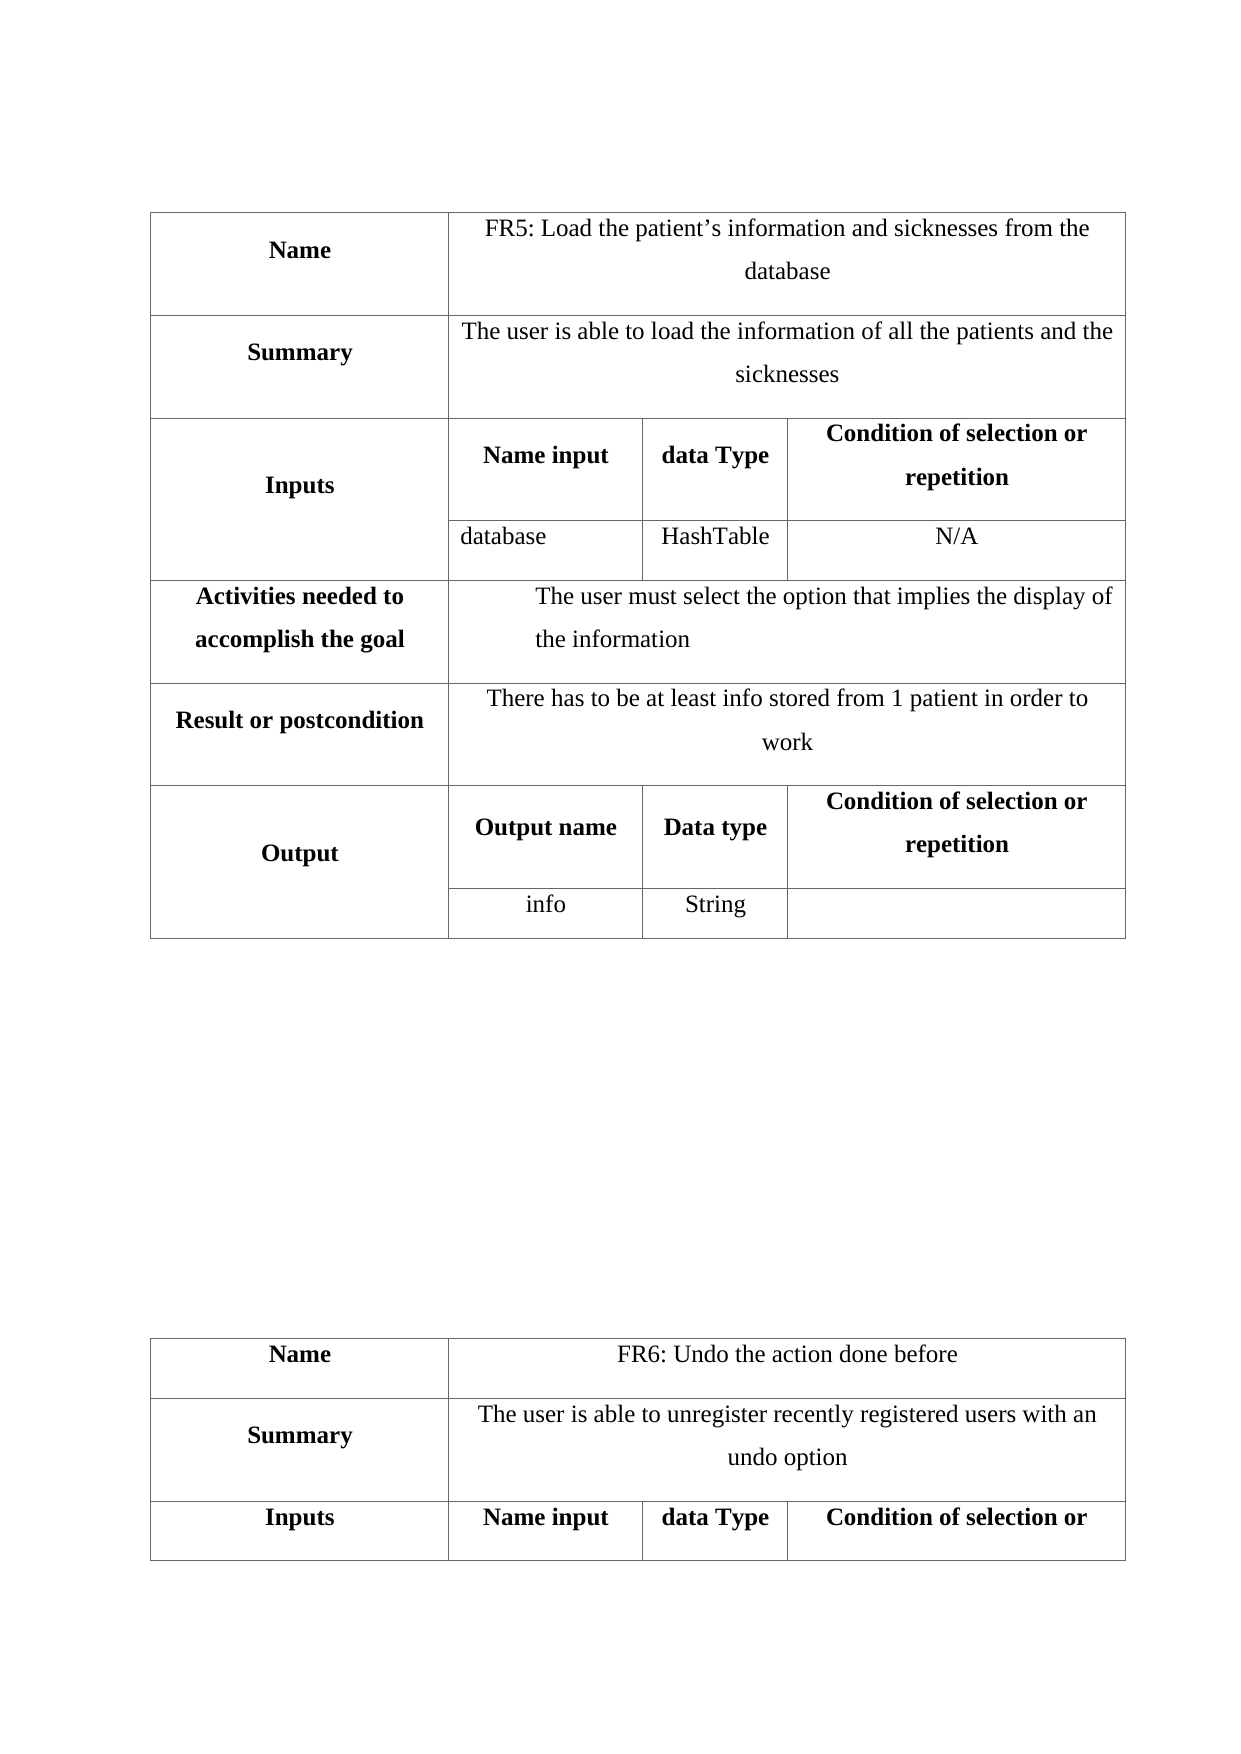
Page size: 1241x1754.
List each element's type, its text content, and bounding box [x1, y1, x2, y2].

table_cell info [449, 889, 642, 938]
table_cell The user is able to load the information of all the patients and the sicknesses [449, 316, 1125, 417]
table_cell Condition of selection or repetition [788, 786, 1125, 888]
table_header FR6: Undo the action done before [449, 1339, 1125, 1398]
table_cell Output [151, 786, 448, 938]
table_cell Inputs [151, 1502, 448, 1560]
table_header Name [151, 213, 448, 315]
table_header FR5: Load the patient’s information and sicknesses from the database [449, 213, 1125, 315]
table_cell data Type [643, 419, 787, 520]
table_cell database [449, 521, 642, 580]
table_cell There has to be at least info stored from 1 patient in order to work [449, 684, 1125, 785]
table_cell Activities needed to accomplish the goal [151, 581, 448, 682]
table_cell Data type [643, 786, 787, 888]
table_cell The user is able to unregister recently registered users with an undo option [449, 1399, 1125, 1501]
table_cell data Type [643, 1502, 787, 1560]
table_cell N/A [788, 521, 1125, 580]
table_cell Name input [449, 419, 642, 520]
table_cell [788, 889, 1125, 938]
table_cell Summary [151, 1399, 448, 1501]
table_cell Result or postcondition [151, 684, 448, 785]
table_header Name [151, 1339, 448, 1398]
table_cell Summary [151, 316, 448, 417]
table_cell Inputs [151, 419, 448, 580]
table_cell Condition of selection or repetition [788, 419, 1125, 520]
table_cell Name input [449, 1502, 642, 1560]
table_cell String [643, 889, 787, 938]
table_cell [788, 1502, 1125, 1560]
table_cell The user must select the option that implies the display of the information [449, 581, 1125, 682]
table_cell Output name [449, 786, 642, 888]
table_cell HashTable [643, 521, 787, 580]
